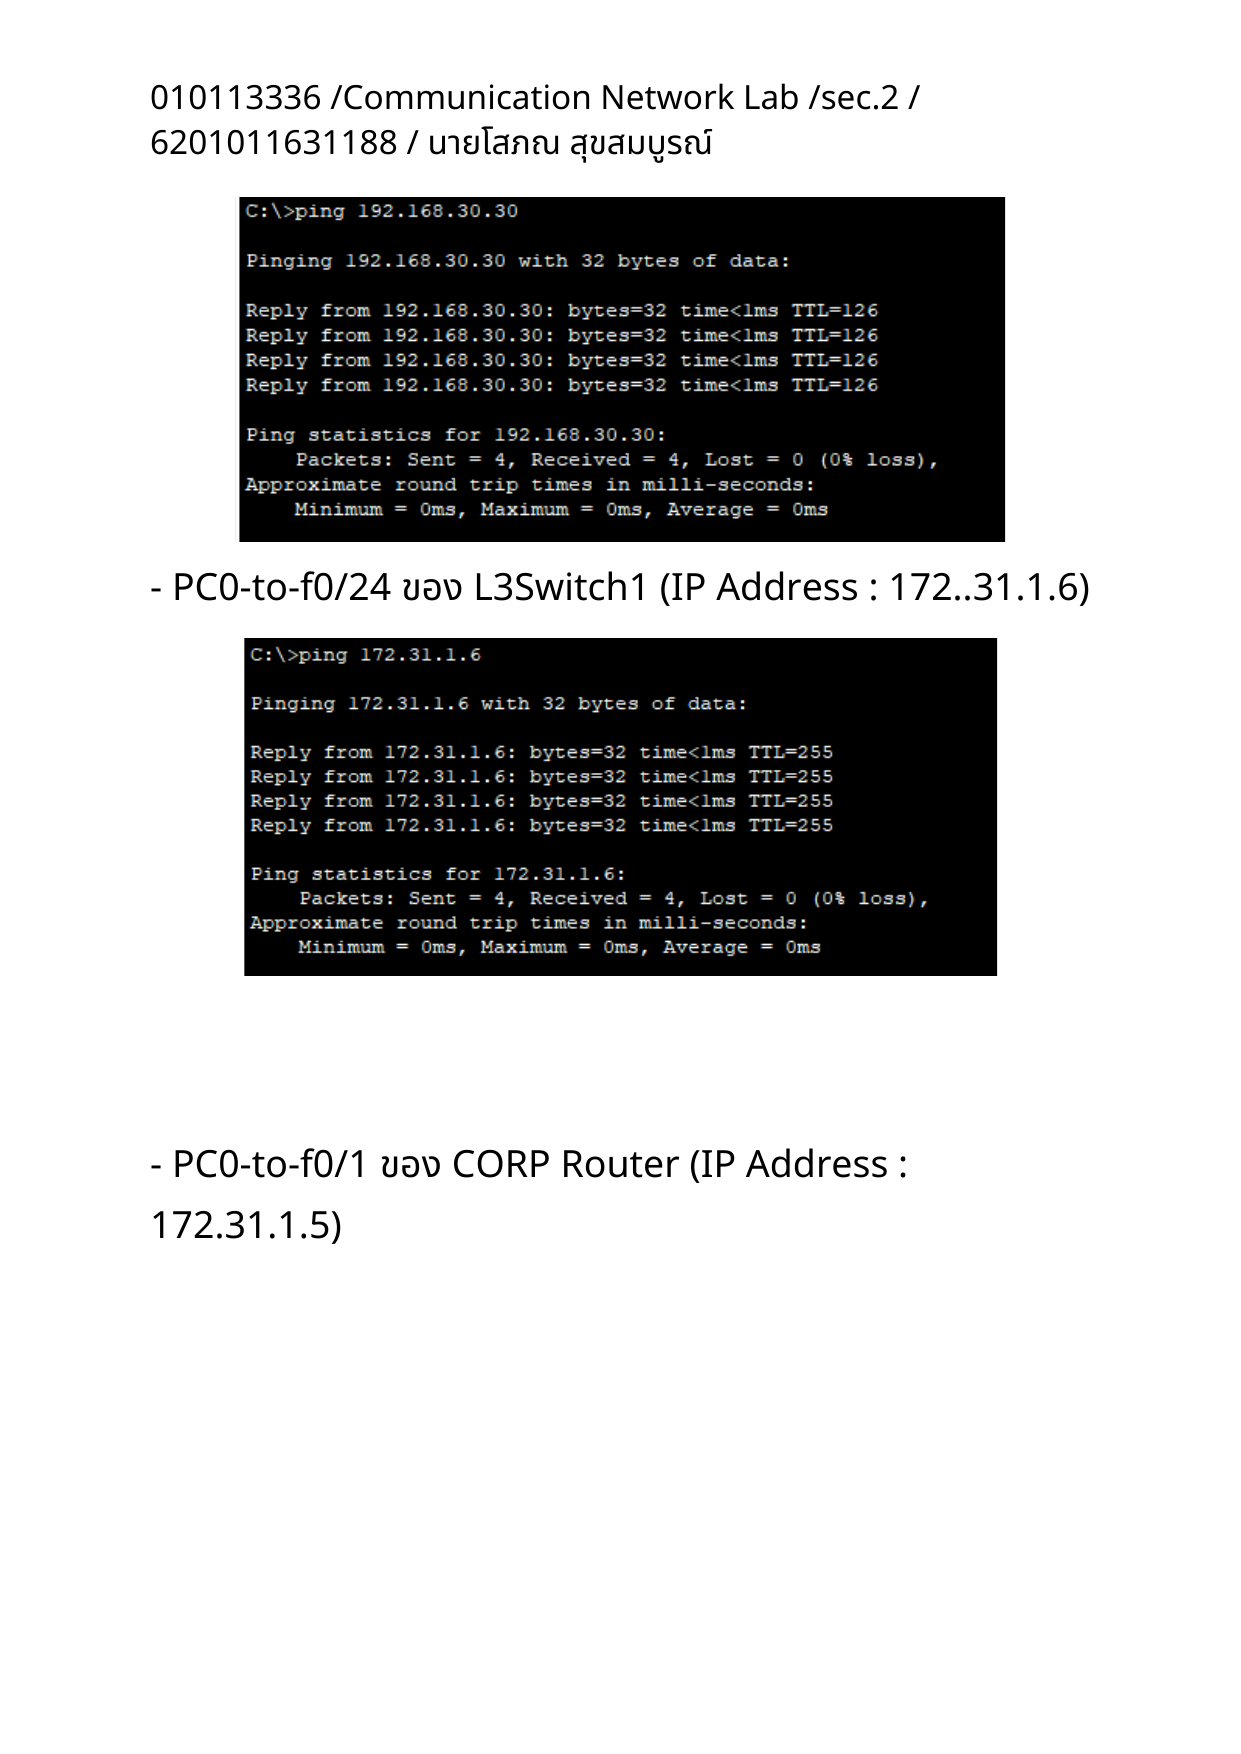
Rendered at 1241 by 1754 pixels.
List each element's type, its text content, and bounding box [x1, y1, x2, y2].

text - PC0-to-f0/24 ของ L3Switch1 (IP Address : 172..31.1.6) [150, 561, 1090, 617]
picture [235, 197, 1005, 542]
picture [243, 638, 998, 976]
text - PC0-to-f0/1 ของ CORP Router (IP Address : 172.31.1.5) [150, 1138, 1090, 1250]
